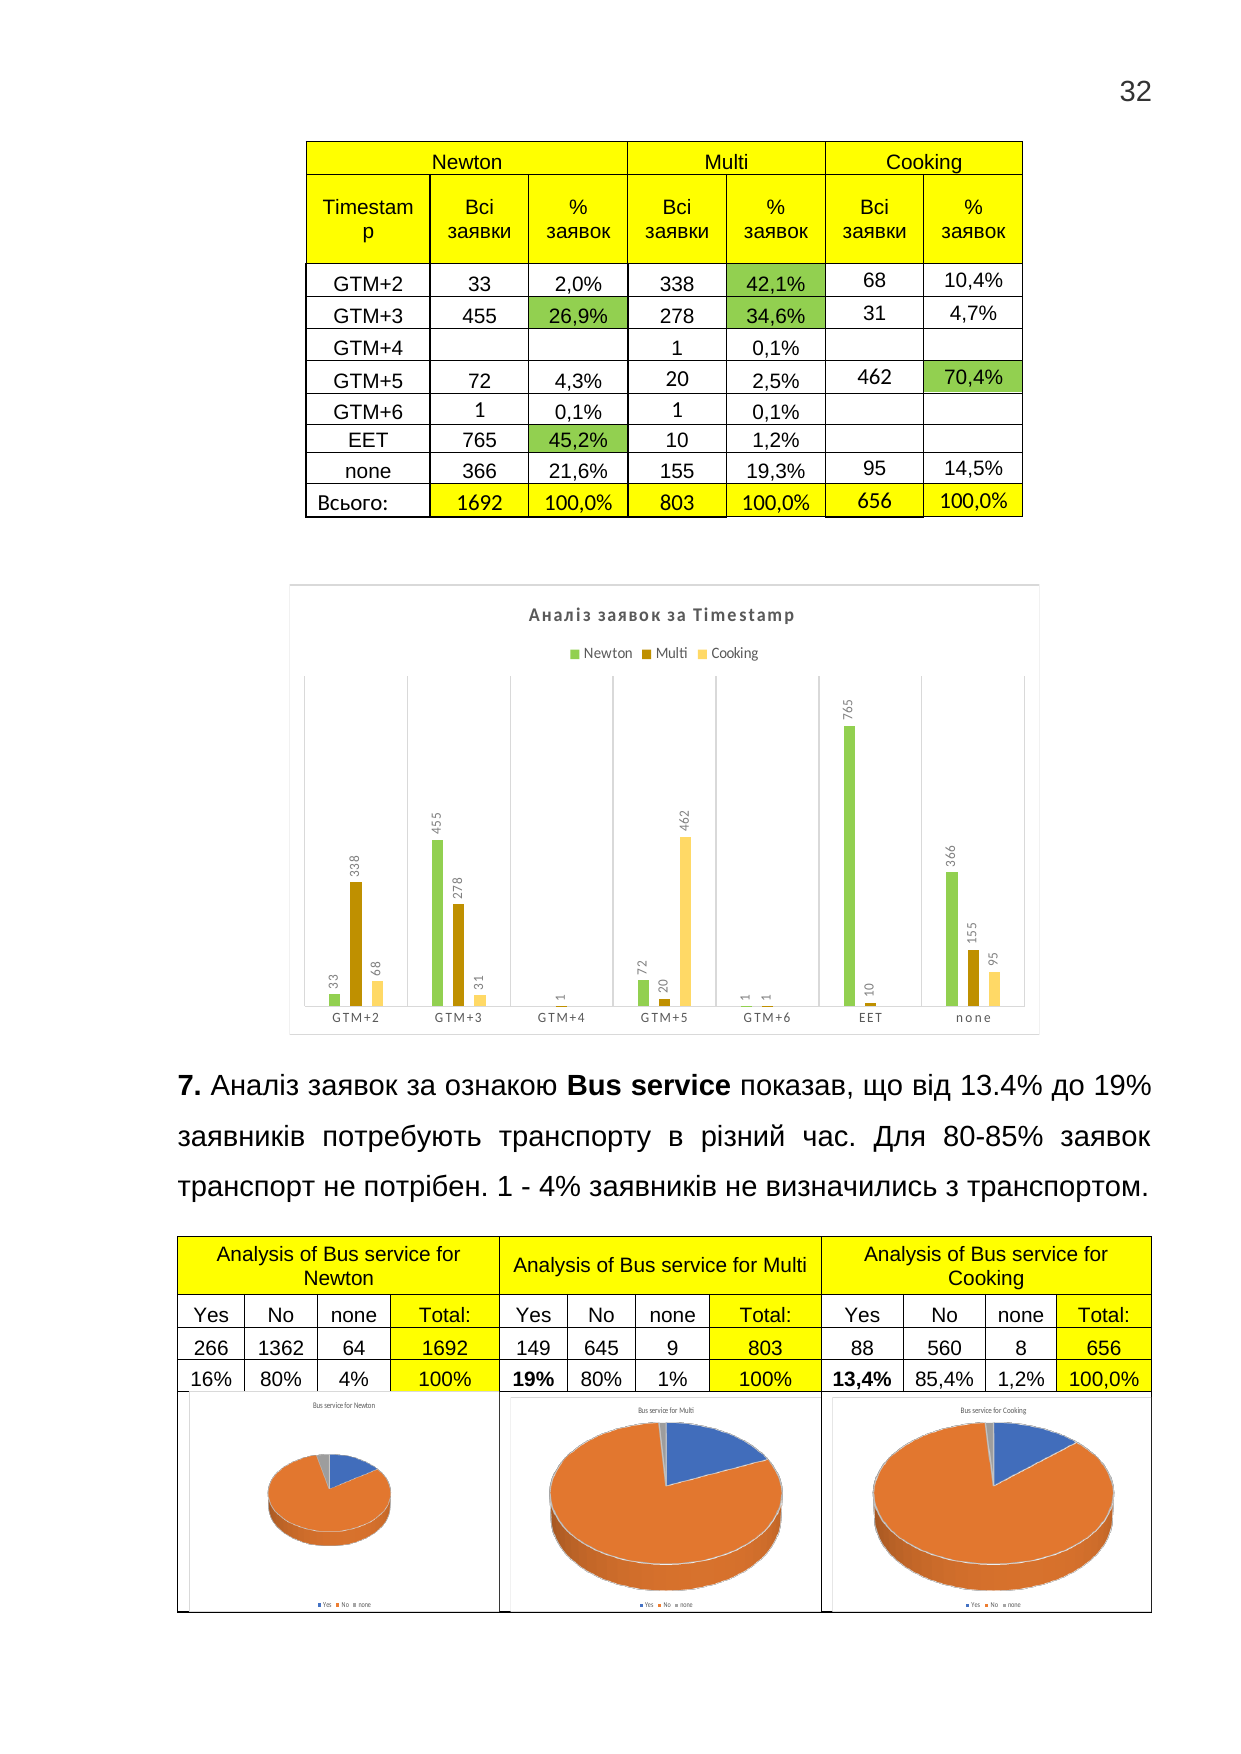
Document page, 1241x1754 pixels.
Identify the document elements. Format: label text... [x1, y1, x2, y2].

table_cell [529, 329, 627, 359]
table_cell 34,6% [727, 297, 825, 328]
text 7. Аналіз заявок за ознакою Bus service показав, що від 13.4% до 19% заявників потребують транспорту в різний час. Для 80-85% заявок транспорт не потрібен. 1 - 4% заявників не визначились з транспортом. [177, 1068, 1152, 1202]
table_cell 72 [431, 361, 528, 392]
table_cell 266 [178, 1328, 244, 1359]
table_cell 645 [568, 1328, 635, 1359]
table_cell 100,0% [529, 484, 627, 516]
table_cell No [245, 1295, 317, 1327]
table_cell 765 [431, 425, 528, 452]
table_cell 64 [318, 1328, 390, 1359]
table_cell GTM+5 [307, 361, 429, 392]
table_cell % заявок [924, 175, 1022, 263]
table_cell 1692 [391, 1328, 499, 1359]
table_cell [500, 1392, 821, 1611]
table_cell 8 [986, 1328, 1056, 1359]
table_cell Yes [822, 1295, 903, 1327]
table_cell 1,2% [986, 1360, 1056, 1391]
table_cell 4,3% [529, 361, 627, 392]
table_cell 1 [431, 394, 528, 424]
table_cell [826, 394, 923, 424]
table_cell 338 [629, 264, 726, 296]
table_cell 2,5% [727, 361, 825, 392]
table_cell 366 [431, 453, 528, 483]
table_cell 2,0% [529, 264, 627, 296]
table_cell 13,4% [822, 1360, 903, 1391]
table_cell 0,1% [529, 394, 627, 424]
table_header Analysis of Bus service for Cooking [822, 1237, 1151, 1294]
table_header Newton [307, 142, 627, 174]
table_cell 95 [826, 453, 923, 483]
table_cell % заявок [727, 175, 825, 263]
table_cell 9 [636, 1328, 709, 1359]
table_cell 656 [1057, 1328, 1151, 1359]
table_cell [178, 1392, 188, 1611]
table_cell 88 [822, 1328, 903, 1359]
table_cell 100,0% [727, 484, 825, 516]
table_cell 455 [431, 297, 528, 328]
table_cell 68 [826, 264, 923, 296]
table_cell 100,0% [924, 484, 1022, 516]
table_cell none [636, 1295, 709, 1327]
table_cell 4% [318, 1360, 390, 1391]
table_cell 560 [904, 1328, 985, 1359]
table_header Multi [628, 142, 825, 174]
table_cell Всього: [307, 484, 429, 516]
table_cell 803 [710, 1328, 821, 1359]
table_cell 10,4% [924, 264, 1022, 296]
table_cell Yes [500, 1295, 567, 1327]
table_cell none [986, 1295, 1056, 1327]
table_cell 33 [431, 264, 528, 296]
table_cell 80% [245, 1360, 317, 1391]
table_cell [826, 329, 923, 359]
table_cell 10 [629, 425, 726, 452]
table_cell [924, 425, 1022, 452]
table_cell 1 [629, 394, 726, 424]
table_cell 155 [629, 453, 726, 483]
table_cell 149 [500, 1328, 567, 1359]
table_cell none [318, 1295, 390, 1327]
table_cell 100% [710, 1360, 821, 1391]
table_cell 19% [500, 1360, 567, 1391]
table_cell 1362 [245, 1328, 317, 1359]
table_cell 100,0% [1057, 1360, 1151, 1391]
table_cell % заявок [529, 175, 627, 263]
table_cell 4,7% [924, 297, 1022, 328]
table_cell 278 [629, 297, 726, 328]
table_cell Yes [178, 1295, 244, 1327]
table_cell Total: [391, 1295, 499, 1327]
table_cell 80% [568, 1360, 635, 1391]
table_cell 70,4% [924, 361, 1022, 392]
table_cell 1% [636, 1360, 709, 1391]
table_cell GTM+4 [307, 329, 429, 359]
table_cell 1,2% [727, 425, 825, 452]
table_cell 20 [629, 361, 726, 392]
table_cell 42,1% [727, 264, 825, 296]
table_cell 1 [629, 329, 726, 359]
table_cell Total: [1057, 1295, 1151, 1327]
table_cell [924, 329, 1022, 359]
table_cell 462 [826, 361, 923, 392]
table_header Analysis of Bus service for Multi [500, 1237, 821, 1294]
table_cell Timestamp [307, 175, 429, 263]
table_cell 0,1% [727, 329, 825, 359]
table_cell GTM+6 [307, 394, 429, 424]
table_cell GTM+2 [307, 264, 429, 296]
table_header Cooking [826, 142, 1022, 174]
table_cell 45,2% [529, 425, 627, 452]
table_cell 31 [826, 297, 923, 328]
table_cell [431, 329, 528, 359]
table_cell No [568, 1295, 635, 1327]
table_cell 1692 [431, 484, 528, 516]
table_cell 100% [391, 1360, 499, 1391]
table_cell none [307, 453, 429, 483]
table_cell Total: [710, 1295, 821, 1327]
table_cell Всі заявки [826, 175, 923, 263]
table_cell No [904, 1295, 985, 1327]
table_cell 0,1% [727, 394, 825, 424]
table_cell 85,4% [904, 1360, 985, 1391]
table_cell [924, 394, 1022, 424]
table_cell 803 [629, 484, 726, 516]
table_cell [822, 1392, 1151, 1611]
table_cell GTM+3 [307, 297, 429, 328]
table_header Analysis of Bus service for Newton [178, 1237, 499, 1294]
table_cell Всі заявки [628, 175, 726, 263]
table_cell 656 [826, 484, 923, 516]
table_cell 26,9% [529, 297, 627, 328]
table_cell 16% [178, 1360, 244, 1391]
table_cell 14,5% [924, 453, 1022, 483]
table_cell Всі заявки [431, 175, 528, 263]
table_cell [826, 425, 923, 452]
table_cell 19,3% [727, 453, 825, 483]
table_cell EET [307, 425, 429, 452]
table_cell 21,6% [529, 453, 627, 483]
